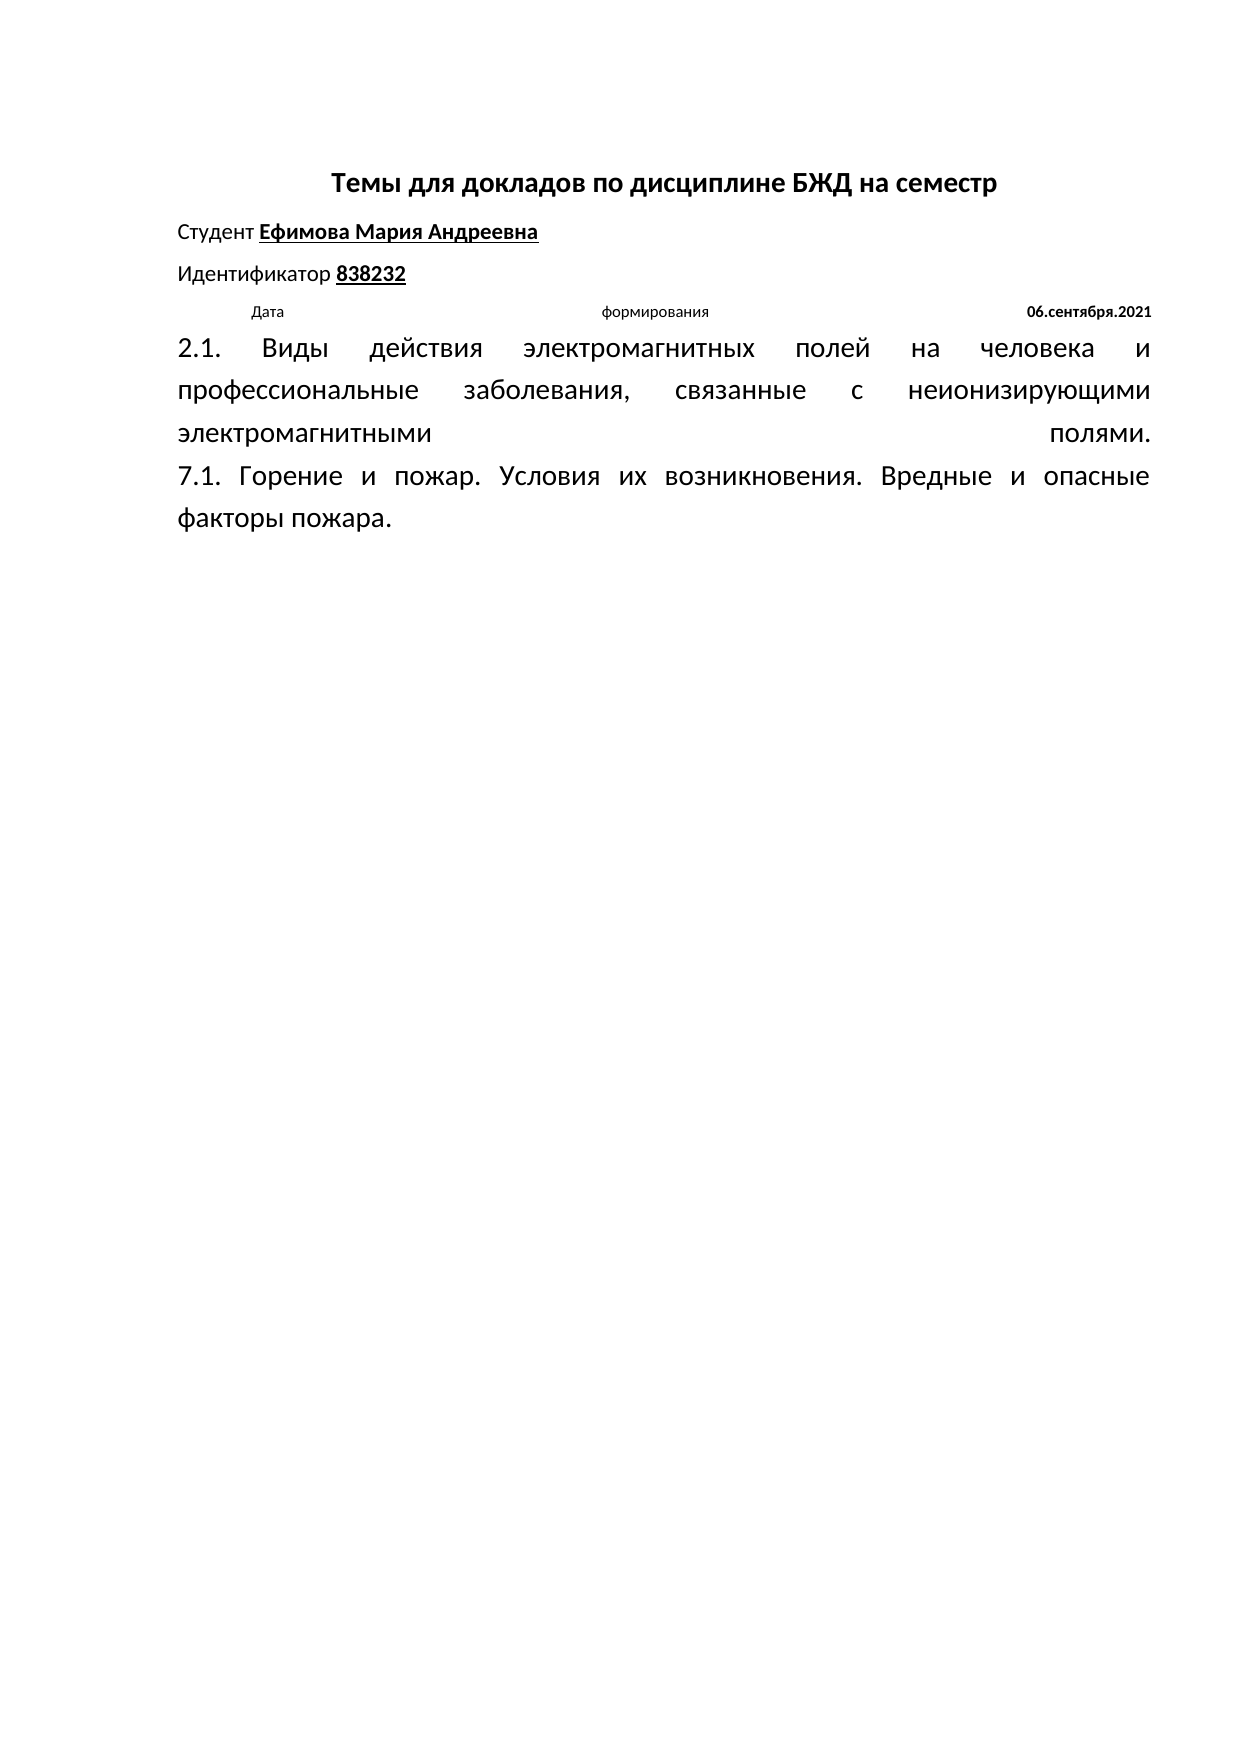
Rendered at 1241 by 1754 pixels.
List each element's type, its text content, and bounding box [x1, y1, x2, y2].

text Идентификатор 838232 [177, 259, 1152, 287]
text Темы для докладов по дисциплине БЖД на семестр [177, 118, 1152, 199]
text Студент Ефимова Мария Андреевна [177, 217, 1152, 245]
text Дата формирования 06.сентября.2021 2.1. Виды действия электромагнитных полей на человека и профессиональные заболевания, связанные с неионизирующими электромагнитными полями. 7.1. Горение и пожар. Условия их возникновения. Вредные и опасные факторы пожара. [177, 301, 1152, 535]
